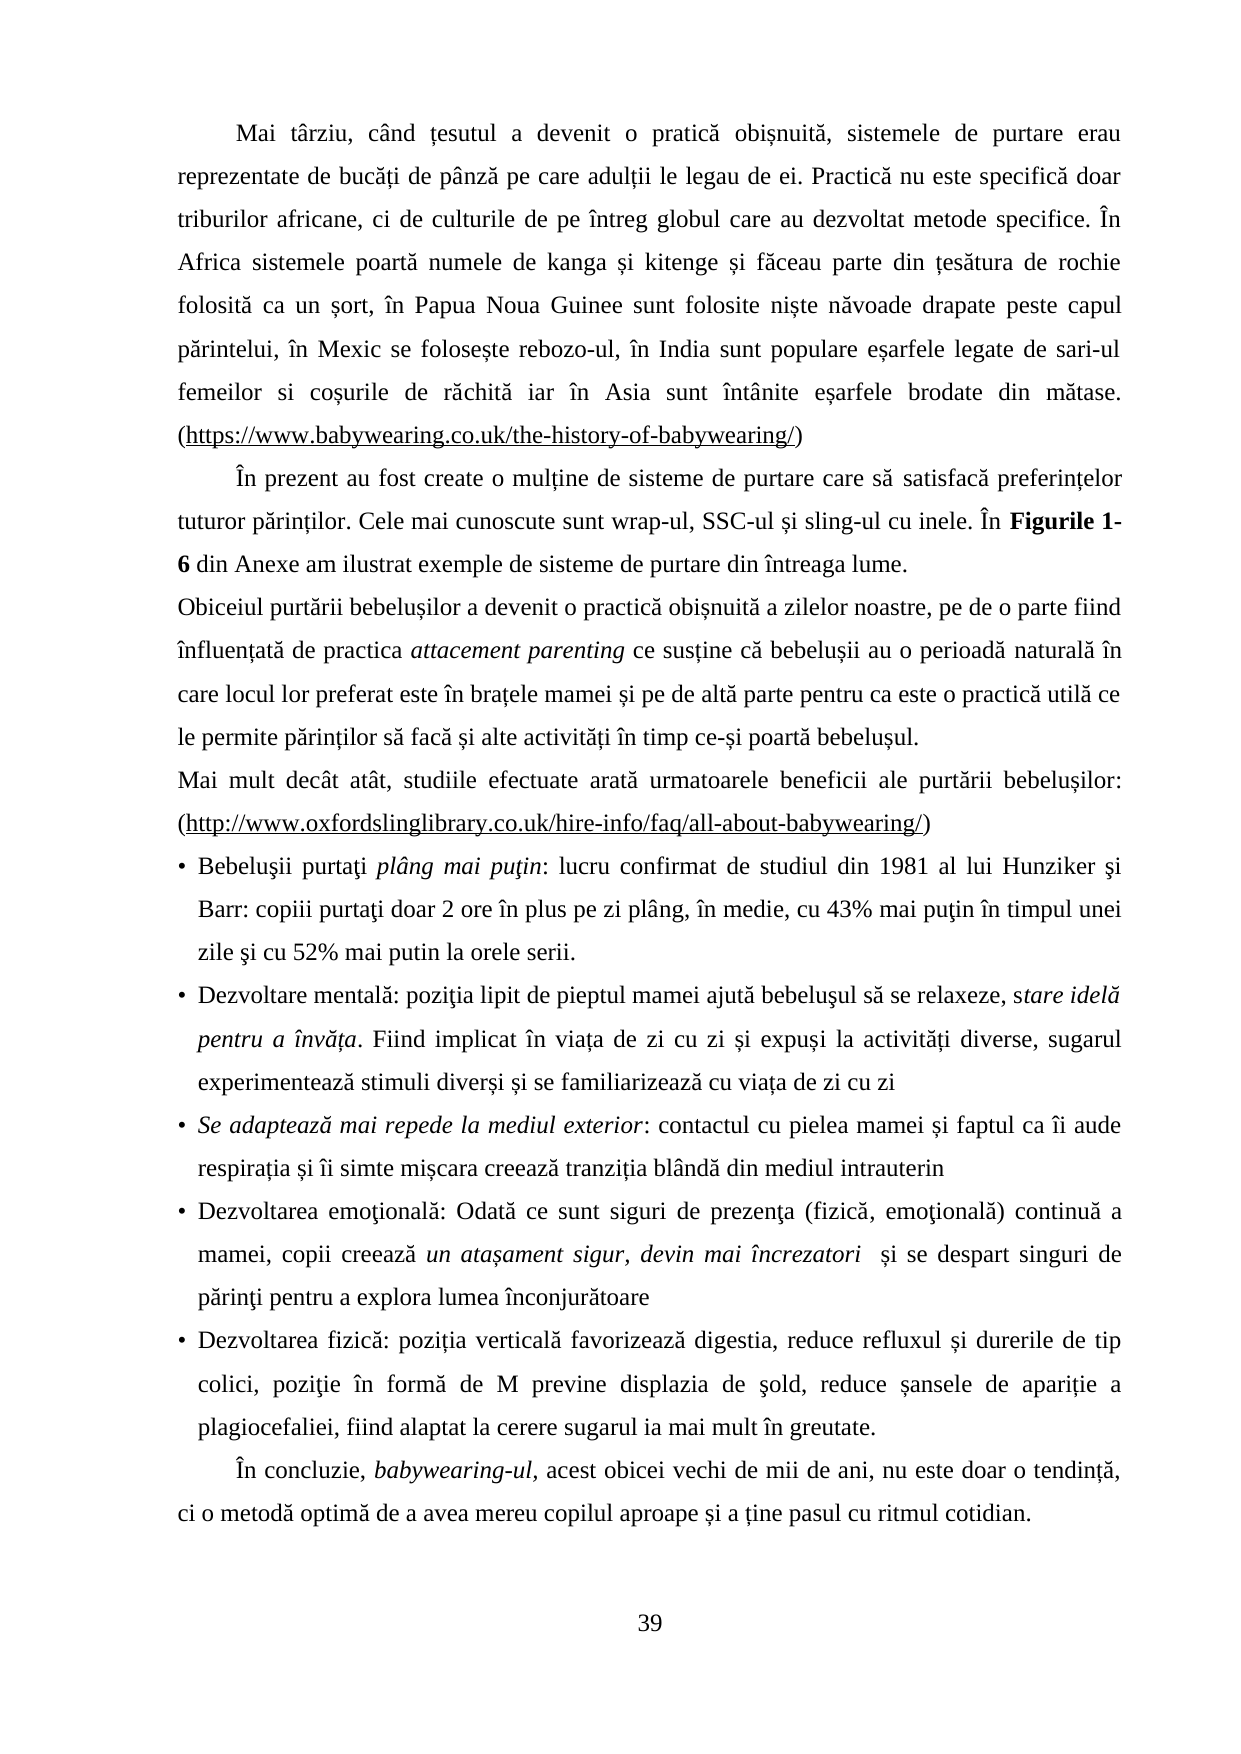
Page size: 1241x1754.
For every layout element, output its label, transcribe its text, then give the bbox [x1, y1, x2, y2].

text Mai târziu, când țesutul a devenit o pratică obișnuită, sistemele de purtare erau reprezentate de bucăți de pânză pe care adulții le legau de ei. Practică nu este specifică doar triburilor africane, ci de culturile de pe întreg globul care au dezvoltat metode specifice. În Africa sistemele poartă numele de kanga și kitenge și făceau parte din țesătura de rochie folosită ca un șort, în Papua Noua Guinee sunt folosite niște năvoade drapate peste capul părintelui, în Mexic se folosește rebozo-ul, în India sunt populare eșarfele legate de sari-ul femeilor si coșurile de răchită iar în Asia sunt întânite eșarfele brodate din mătase. (https://www.babywearing.co.uk/the-history-of-babywearing/) [177, 118, 1122, 449]
list Dezvoltare mentală: poziţia lipit de pieptul mamei ajută bebeluşul să se relaxeze, stare idelă pentru a învăța. Fiind implicat în viața de zi cu zi și expuși la activități diverse, sugarul experimentează stimuli diverși și se familiarizează cu viața de zi cu zi [177, 981, 1122, 1096]
list Se adaptează mai repede la mediul exterior: contactul cu pielea mamei și faptul ca îi aude respirația și îi simte mișcara creează tranziția blândă din mediul intrauterin [177, 1110, 1122, 1182]
list Dezvoltarea emoţională: Odată ce sunt siguri de prezenţa (fizică, emoţională) continuă a mamei, copii creează un atașament sigur, devin mai încrezatori și se despart singuri de părinţi pentru a explora lumea înconjurătoare [177, 1196, 1122, 1311]
list Dezvoltarea fizică: poziția verticală favorizează digestia, reduce refluxul și durerile de tip colici, poziţie în formă de M previne displazia de şold, reduce șansele de apariție a plagiocefaliei, fiind alaptat la cerere sugarul ia mai mult în greutate. [177, 1326, 1122, 1441]
text Obiceiul purtării bebelușilor a devenit o practică obișnuită a zilelor noastre, pe de o parte fiind înfluențată de practica attacement parenting ce susține că bebelușii au o perioadă naturală în care locul lor preferat este în brațele mamei și pe de altă parte pentru ca este o practică utilă ce le permite părinților să facă și alte activități în timp ce-și poartă bebelușul. [177, 592, 1122, 751]
text În concluzie, babywearing-ul, acest obicei vechi de mii de ani, nu este doar o tendință, ci o metodă optimă de a avea mereu copilul aproape și a ține pasul cu ritmul cotidian. [177, 1455, 1122, 1527]
list Bebeluşii purtaţi plâng mai puţin: lucru confirmat de studiul din 1981 al lui Hunziker şi Barr: copiii purtaţi doar 2 ore în plus pe zi plâng, în medie, cu 43% mai puţin în timpul unei zile şi cu 52% mai putin la orele serii. [177, 851, 1122, 966]
text Mai mult decât atât, studiile efectuate arată urmatoarele beneficii ale purtării bebelușilor: (http://www.oxfordslinglibrary.co.uk/hire-info/faq/all-about-babywearing/) [177, 765, 1122, 837]
text În prezent au fost create o mulține de sisteme de purtare care să satisfacă preferințelor tuturor părinților. Cele mai cunoscute sunt wrap-ul, SSC-ul și sling-ul cu inele. În Figurile 1-6 din Anexe am ilustrat exemple de sisteme de purtare din întreaga lume. [177, 463, 1122, 578]
